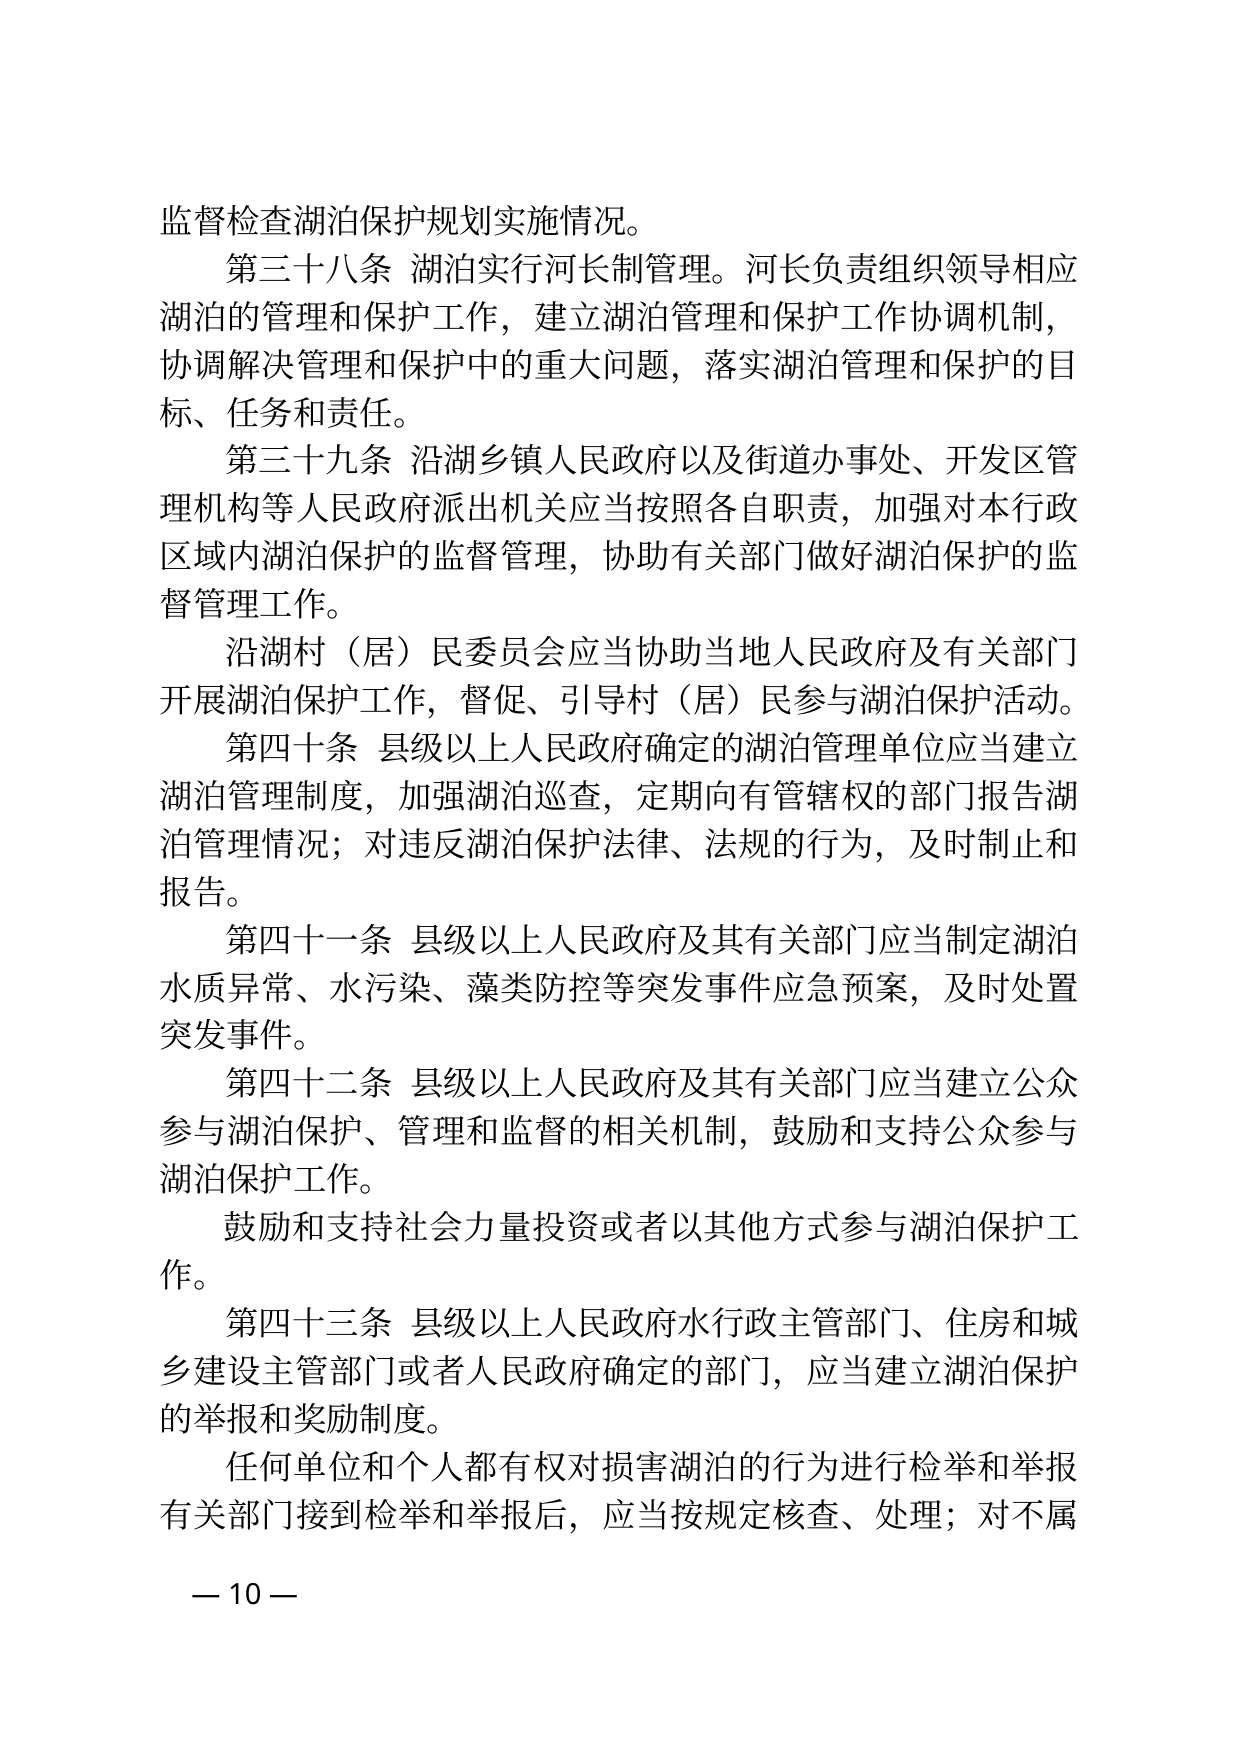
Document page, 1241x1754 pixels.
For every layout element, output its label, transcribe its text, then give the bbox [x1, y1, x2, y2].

text 第四十三条 县级以上人民政府水行政主管部门、住房和城乡建设主管部门或者人民政府确定的部门，应当建立湖泊保护的举报和奖励制度。 [159, 1297, 1081, 1441]
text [159, 195, 1081, 243]
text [159, 1441, 1081, 1537]
text 第四十一条 县级以上人民政府及其有关部门应当制定湖泊水质异常、水污染、藻类防控等突发事件应急预案，及时处置突发事件。 [159, 914, 1081, 1057]
text 第四十条 县级以上人民政府确定的湖泊管理单位应当建立湖泊管理制度，加强湖泊巡查，定期向有管辖权的部门报告湖泊管理情况；对违反湖泊保护法律、法规的行为，及时制止和报告。 [159, 722, 1081, 914]
text 第三十八条 湖泊实行河长制管理。河长负责组织领导相应湖泊的管理和保护工作，建立湖泊管理和保护工作协调机制，协调解决管理和保护中的重大问题，落实湖泊管理和保护的目标、任务和责任。 [159, 243, 1081, 434]
text 第四十二条 县级以上人民政府及其有关部门应当建立公众参与湖泊保护、管理和监督的相关机制，鼓励和支持公众参与湖泊保护工作。 [159, 1057, 1081, 1201]
text 第三十九条 沿湖乡镇人民政府以及街道办事处、开发区管理机构等人民政府派出机关应当按照各自职责，加强对本行政区域内湖泊保护的监督管理，协助有关部门做好湖泊保护的监督管理工作。 [159, 434, 1081, 626]
text 沿湖村（居）民委员会应当协助当地人民政府及有关部门开展湖泊保护工作，督促、引导村（居）民参与湖泊保护活动。 [159, 626, 1081, 722]
text 鼓励和支持社会力量投资或者以其他方式参与湖泊保护工作。 [159, 1201, 1081, 1297]
